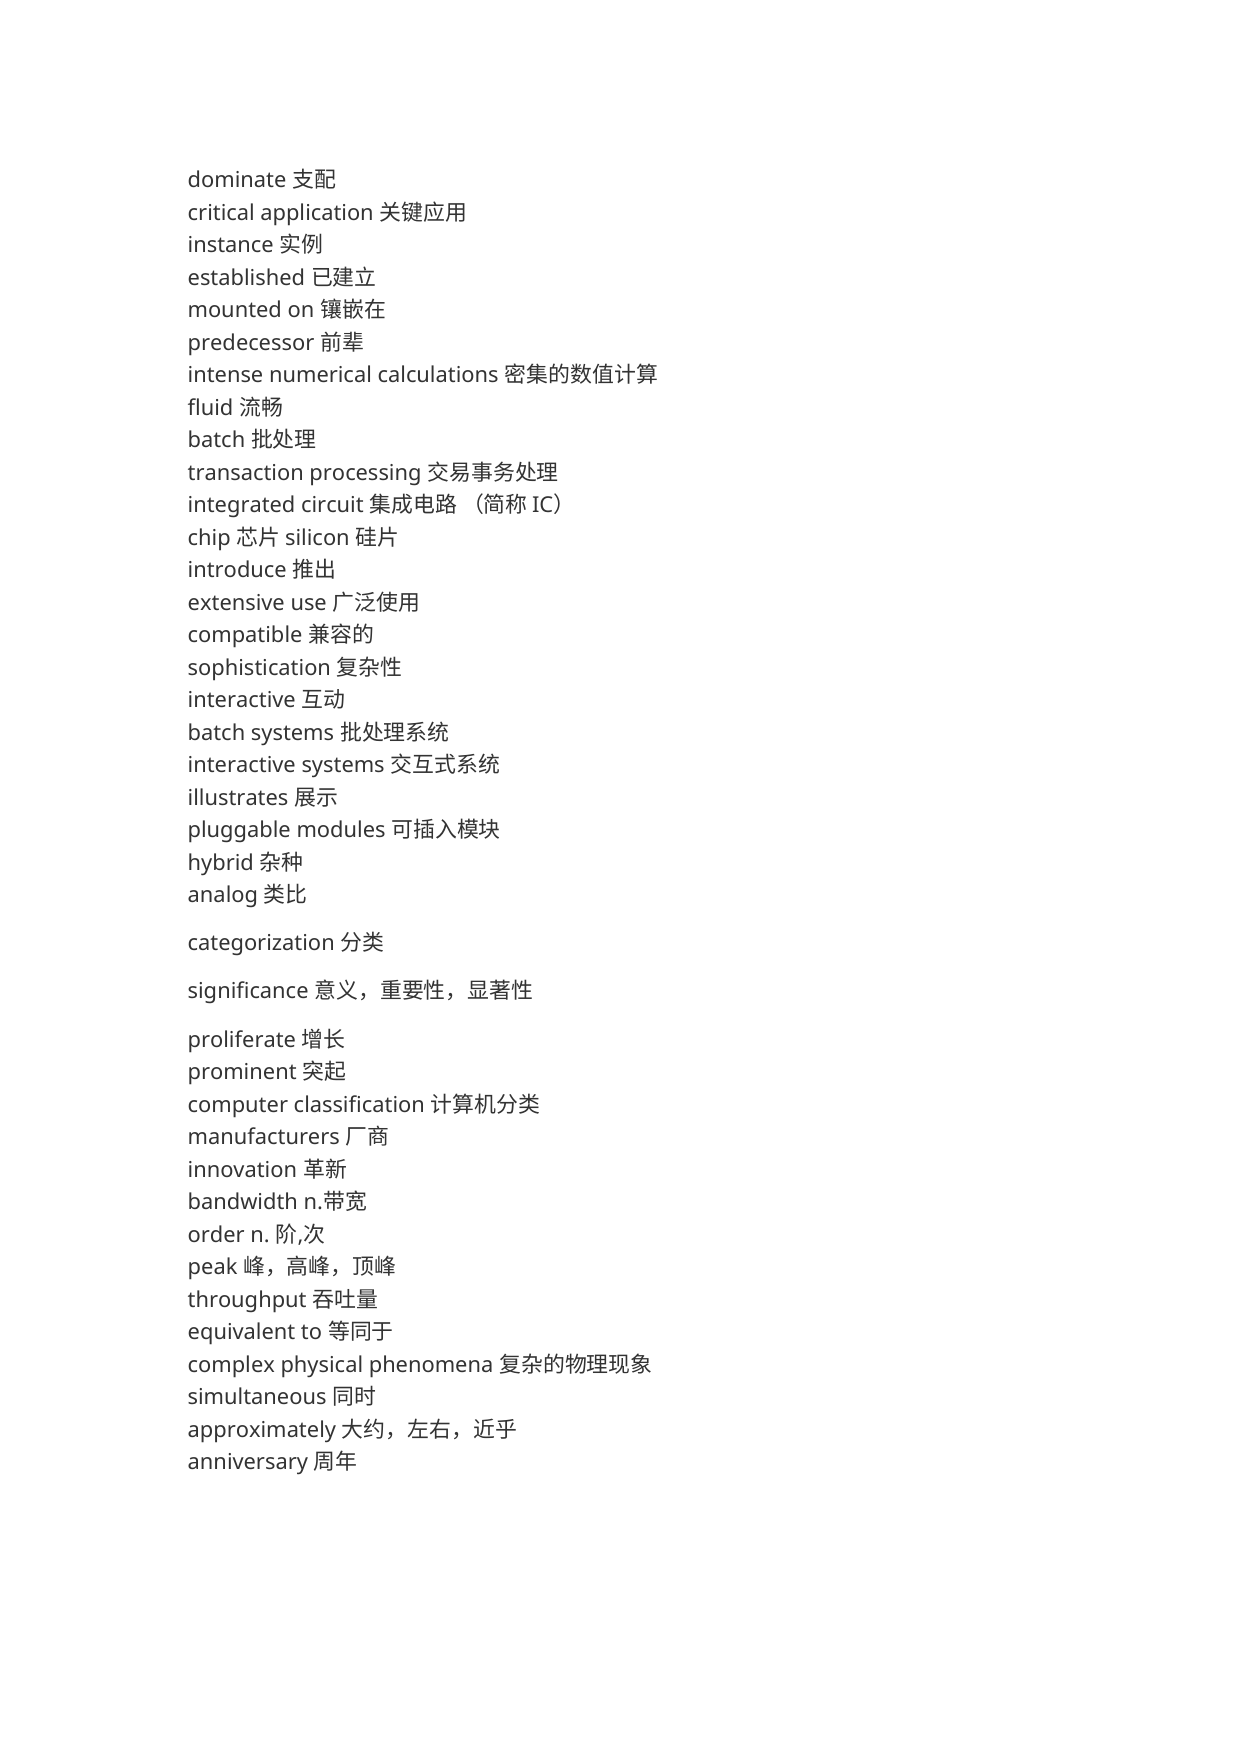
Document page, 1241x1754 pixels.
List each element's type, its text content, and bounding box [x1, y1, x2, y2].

text categorization 分类 [187, 925, 1053, 958]
text proliferate 增长 prominent 突起 computer classification 计算机分类 manufacturers 厂商 innovation 革新 bandwidth n.带宽 order n. 阶,次 peak 峰，高峰，顶峰 throughput 吞吐量 equivalent to 等同于 complex physical phenomena 复杂的物理现象 simultaneous 同时 approximately 大约，左右，近乎 anniversary 周年 [187, 1021, 1053, 1476]
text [187, 162, 1053, 909]
text significance 意义，重要性，显著性 [187, 973, 1053, 1006]
